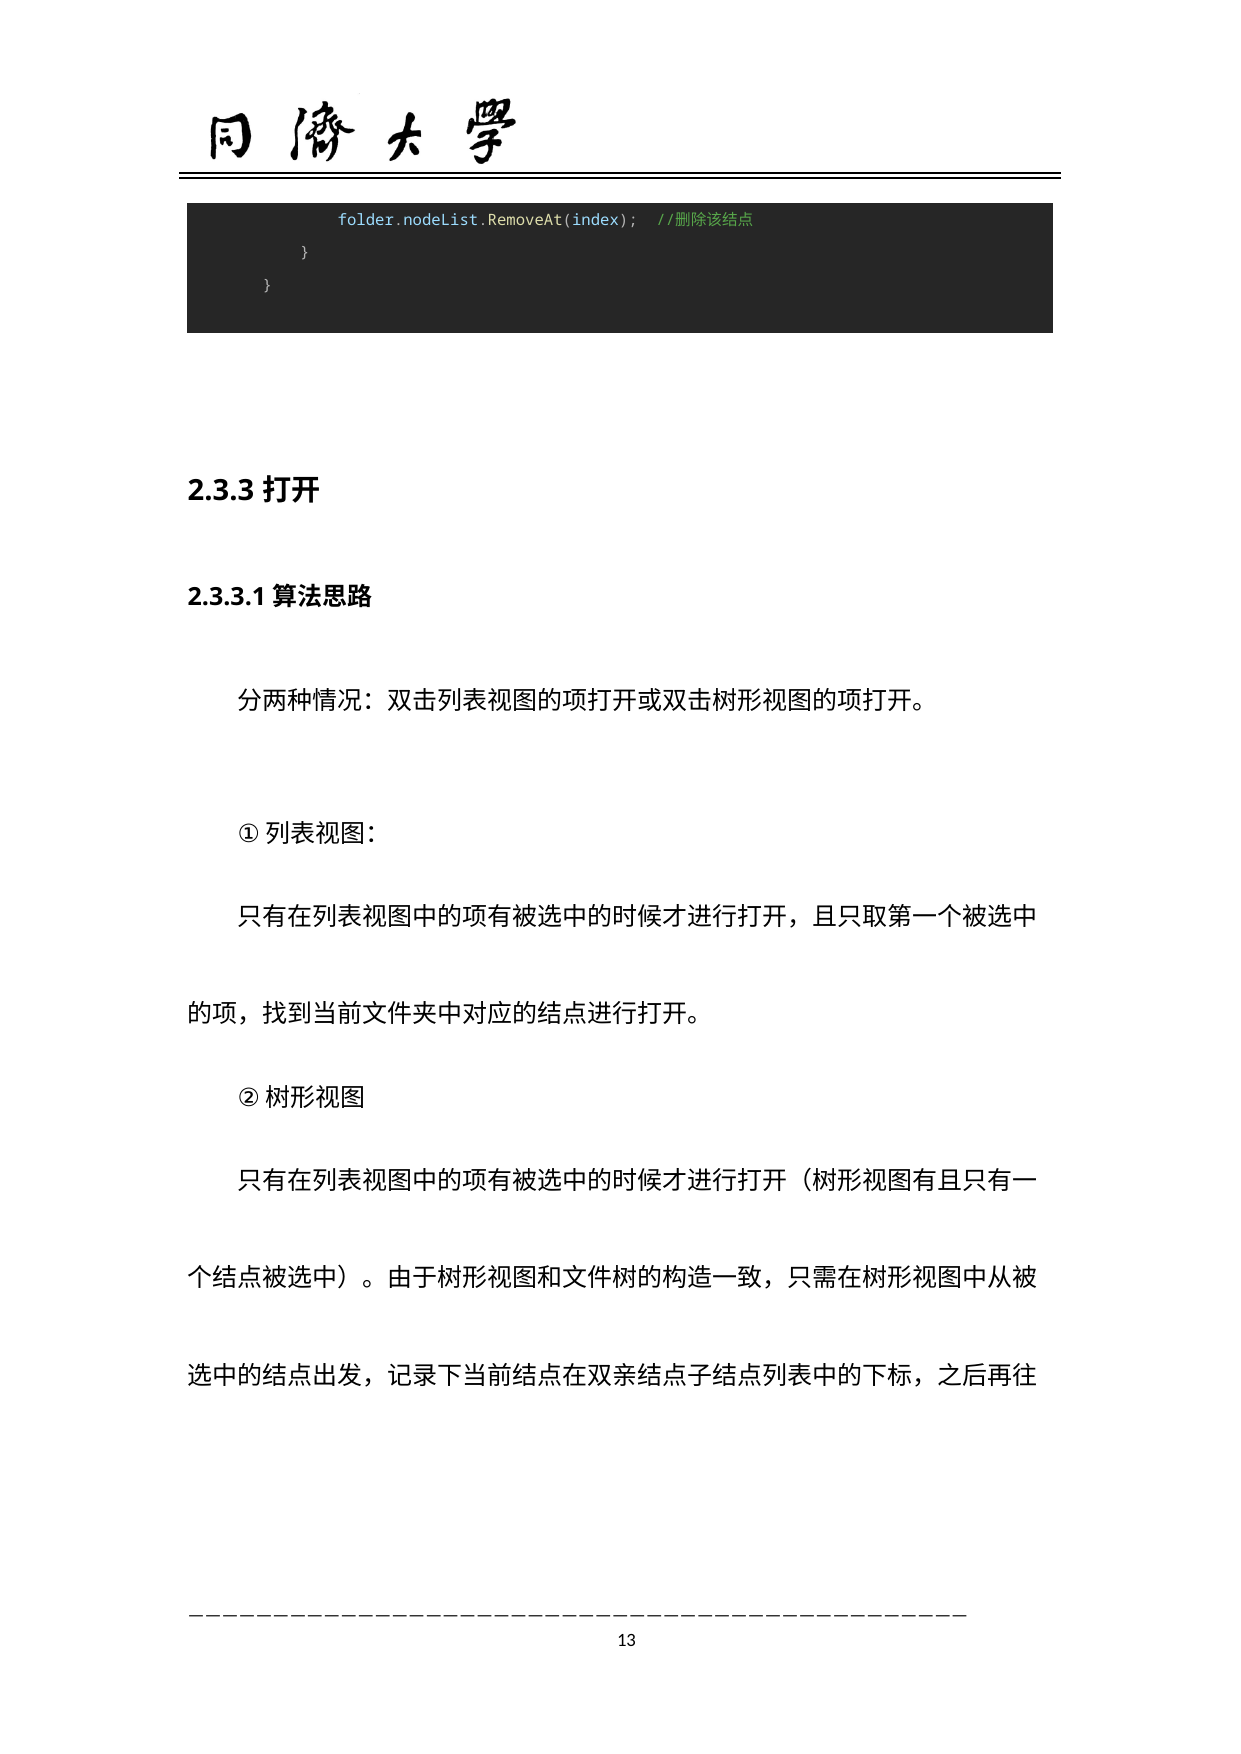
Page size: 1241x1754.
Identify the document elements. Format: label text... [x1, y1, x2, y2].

text folder.nodeList.RemoveAt(index); //删除该结点 [187, 203, 1053, 235]
text 2.3.3 打开 [187, 455, 1053, 520]
text 分两种情况：双击列表视图的项打开或双击树形视图的项打开。 [187, 666, 1053, 731]
text ①列表视图： [187, 799, 1053, 864]
text } [187, 268, 1053, 300]
text 只有在列表视图中的项有被选中的时候才进行打开，且只取第一个被选中的项，找到当前文件夹中对应的结点进行打开。 [187, 882, 1053, 1044]
picture [187, 90, 535, 171]
text 2.3.3.1 算法思路 [187, 562, 1053, 627]
text } [187, 235, 1053, 268]
text ②树形视图 [187, 1063, 1053, 1128]
